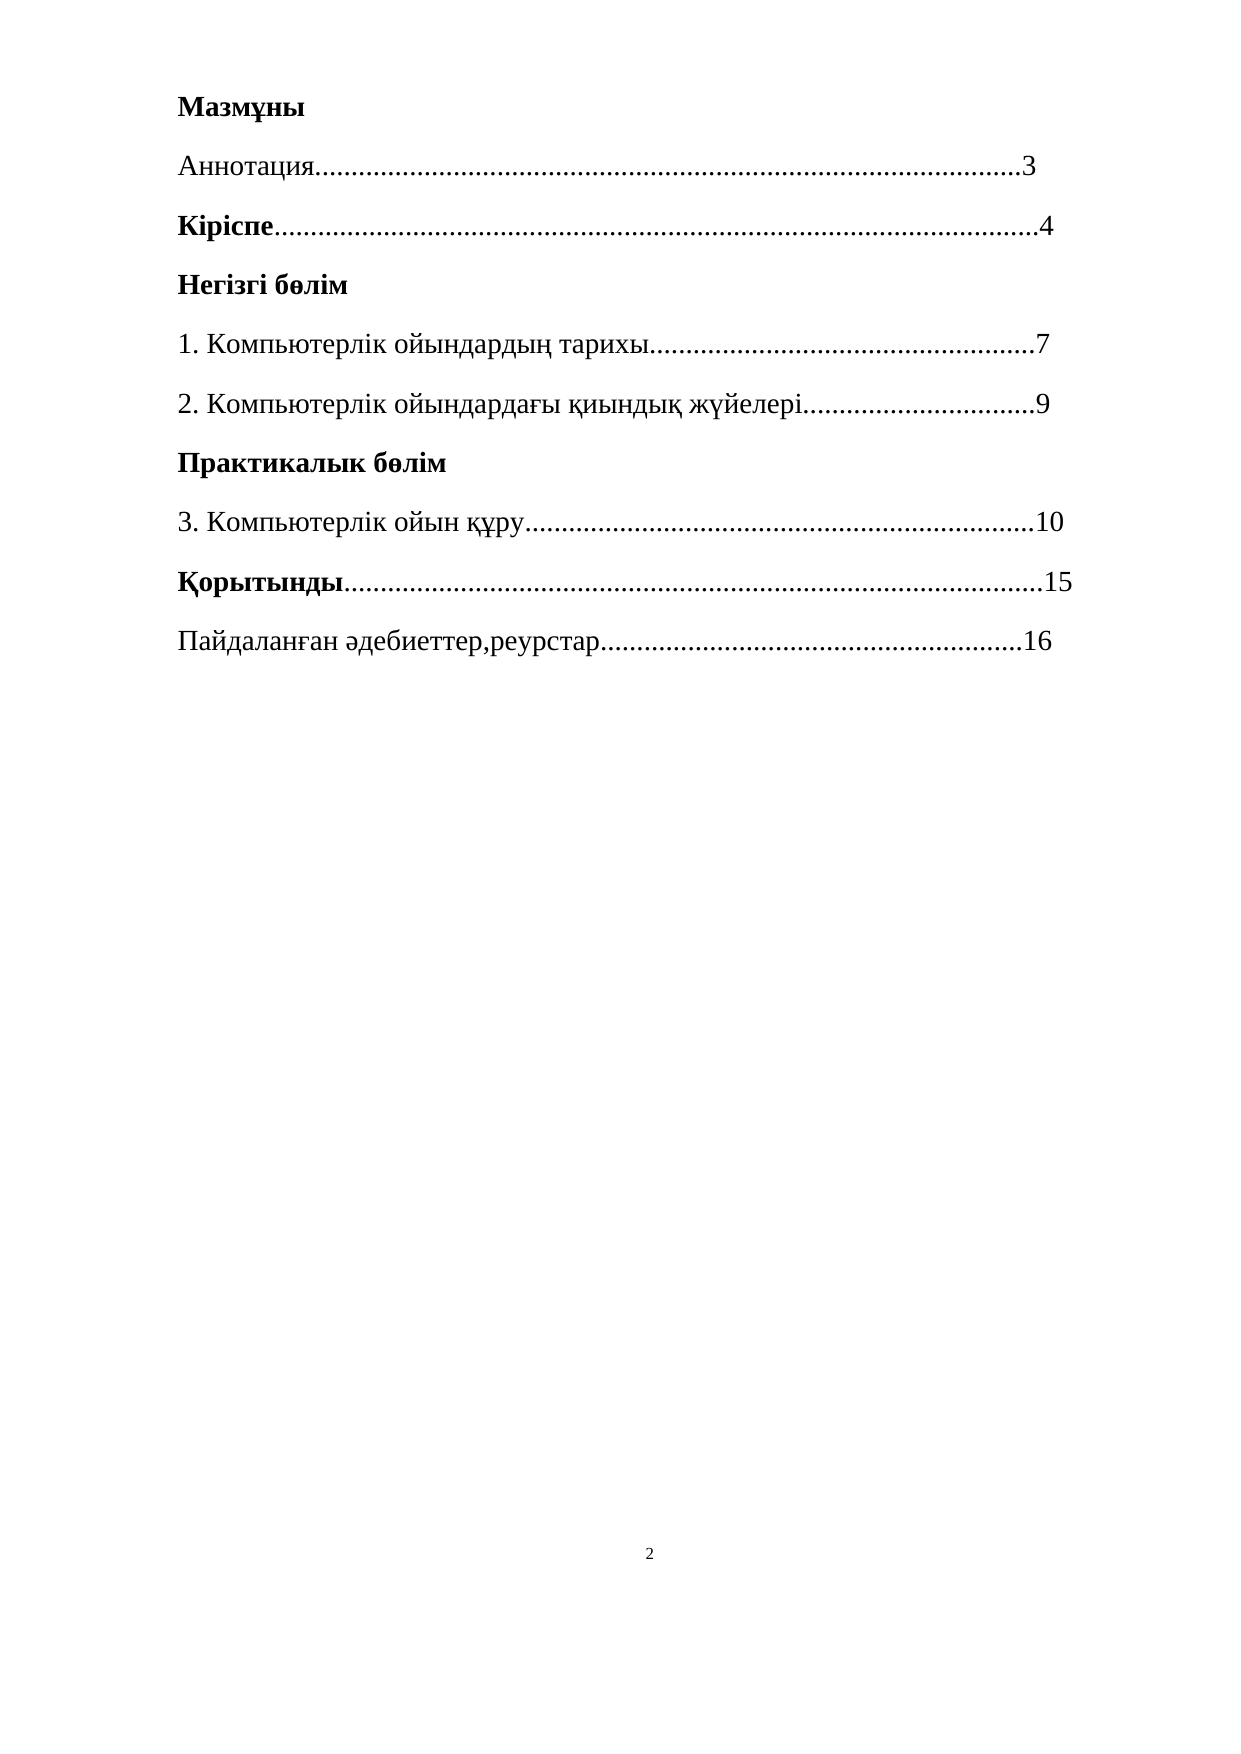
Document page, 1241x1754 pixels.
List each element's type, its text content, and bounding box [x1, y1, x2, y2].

text Кіріспе.........................................................................................................4 [177, 208, 1122, 241]
text 2. Компьютерлік ойындардағы қиындық жүйелері................................9 [177, 386, 1122, 419]
text Аннотация.................................................................................................3 [177, 148, 1122, 182]
text Негізгі бөлім [177, 267, 1122, 301]
text 2 [177, 1530, 1122, 1563]
text Практикалык бөлім [177, 445, 1122, 479]
text 3. Компьютерлік ойын құру......................................................................10 [177, 504, 1122, 538]
text 1. Компьютерлік ойындардың тарихы.....................................................7 [177, 326, 1122, 360]
text Пайдаланған әдебиеттер,реурстар..........................................................16 [177, 623, 1122, 657]
text Қорытынды................................................................................................15 [177, 564, 1122, 597]
text Мазмұны [177, 89, 1122, 122]
